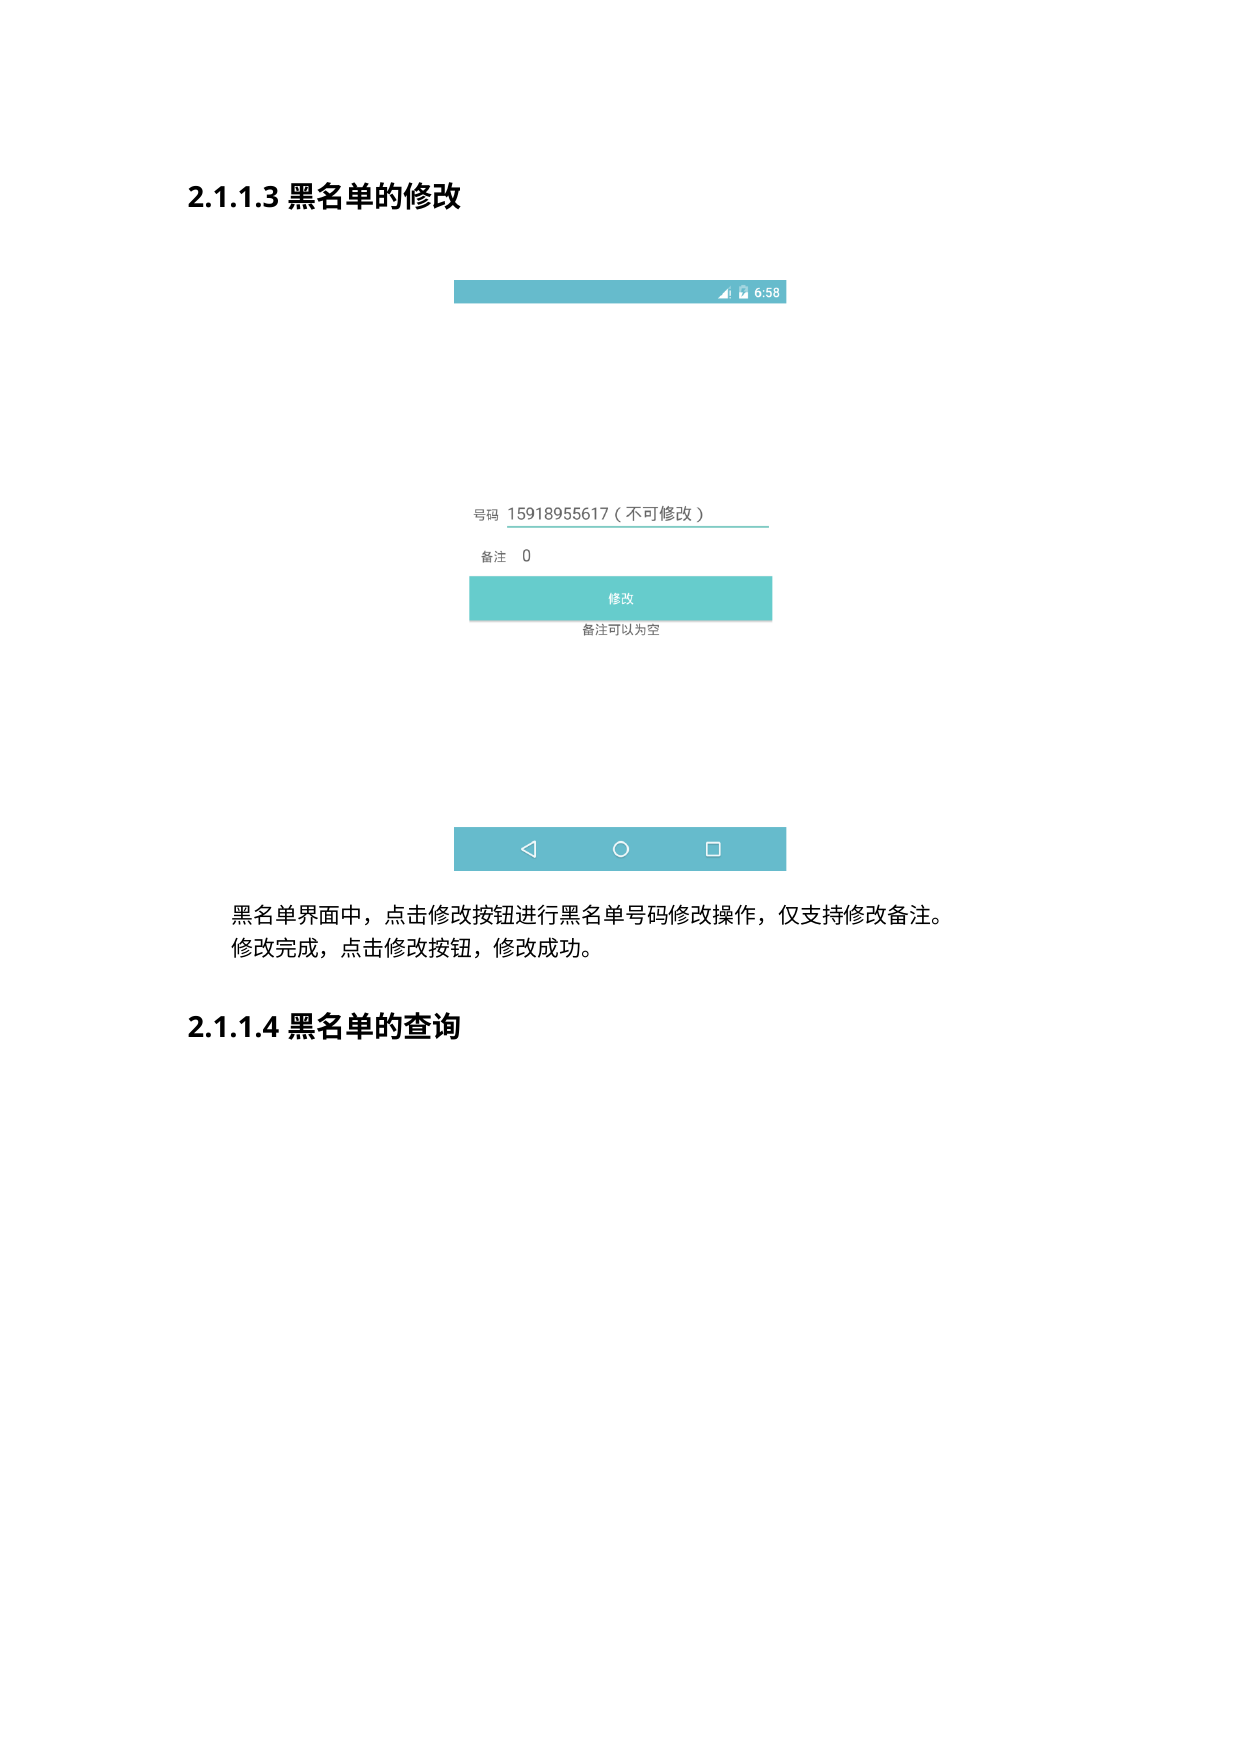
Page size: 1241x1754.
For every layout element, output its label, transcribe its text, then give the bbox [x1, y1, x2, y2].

text 修改完成，点击修改按钮，修改成功。 [187, 930, 1053, 963]
picture [454, 280, 787, 871]
text 黑名单界面中，点击修改按钮进行黑名单号码修改操作，仅支持修改备注。 [187, 898, 1053, 930]
subtitle 2.1.1.3 黑名单的修改 [187, 162, 1053, 227]
subtitle 2.1.1.4 黑名单的查询 [187, 992, 1053, 1057]
